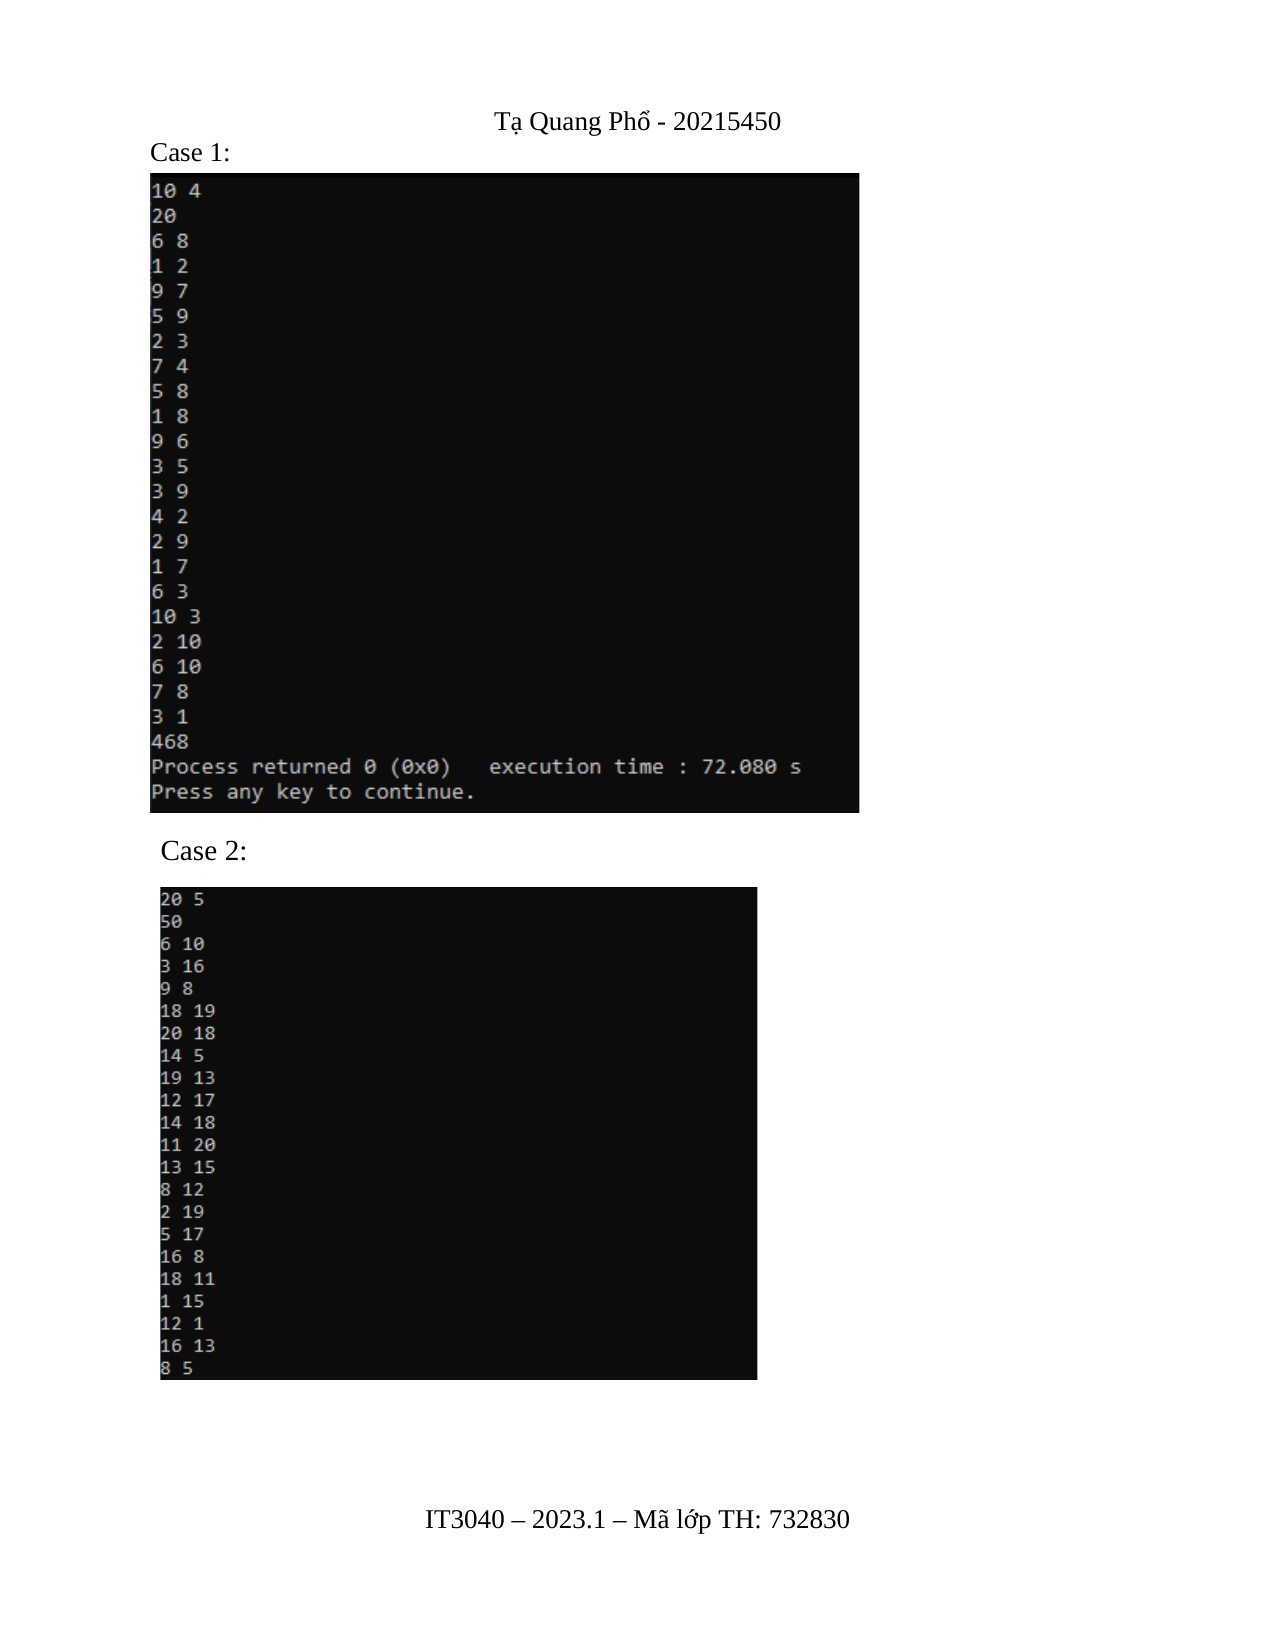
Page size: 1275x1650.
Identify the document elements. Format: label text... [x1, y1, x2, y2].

picture [150, 173, 860, 813]
picture [160, 887, 758, 1380]
text Case 1: [150, 136, 1125, 167]
